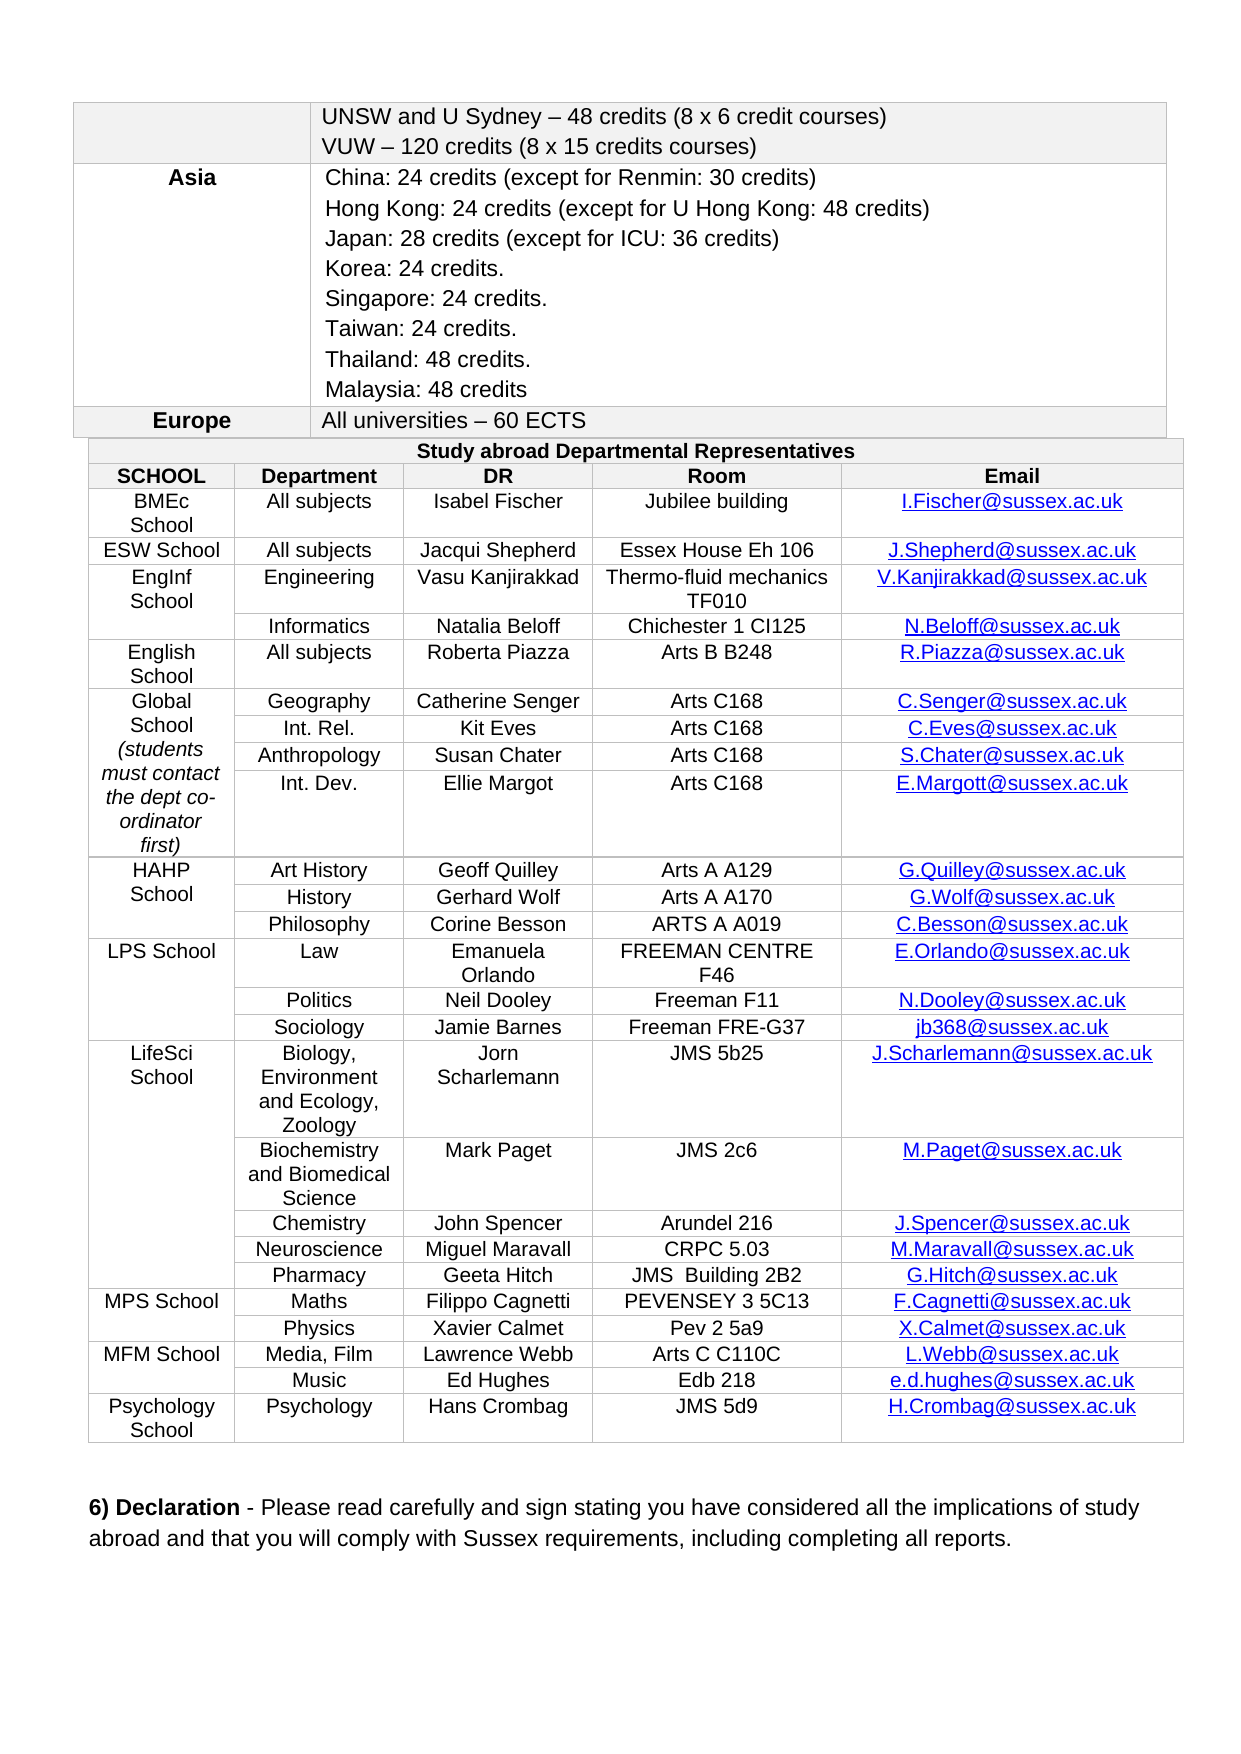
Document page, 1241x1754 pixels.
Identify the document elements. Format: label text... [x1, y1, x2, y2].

table_cell Filippo Cagnetti [404, 1289, 592, 1314]
table_cell Pharmacy [235, 1263, 403, 1288]
table_cell G.Quilley@sussex.ac.uk [842, 858, 1183, 884]
table_cell Asia [74, 164, 310, 406]
table_cell Arts A A129 [593, 858, 841, 884]
table_cell Arts C168 [593, 743, 841, 769]
table_cell Politics [235, 988, 403, 1013]
table_cell Global School (students must contact the dept co-ordinator first) [89, 689, 234, 856]
table_cell Media, Film [235, 1342, 403, 1367]
table_cell LPS School [89, 939, 234, 1040]
table_cell G.Wolf@sussex.ac.uk [842, 885, 1183, 911]
table_cell jb368@sussex.ac.uk [842, 1015, 1183, 1040]
table_cell Miguel Maravall [404, 1237, 592, 1262]
table_cell DR [404, 464, 592, 488]
table_cell SCHOOL [89, 464, 234, 488]
table_cell Department [235, 464, 403, 488]
table_cell Gerhard Wolf [404, 885, 592, 911]
table_cell Chichester 1 CI125 [593, 614, 841, 639]
table_cell Law [235, 939, 403, 987]
table_cell Neil Dooley [404, 988, 592, 1013]
table_cell Engineering [235, 565, 403, 612]
table_cell Geography [235, 689, 403, 715]
table_cell Europe [74, 407, 310, 437]
table_cell e.d.hughes@sussex.ac.uk [842, 1368, 1183, 1393]
table_cell CRPC 5.03 [593, 1237, 841, 1262]
table_cell Art History [235, 858, 403, 884]
table_cell Ed Hughes [404, 1368, 592, 1393]
table_cell HAHP School [89, 858, 234, 938]
table_cell Jacqui Shepherd [404, 538, 592, 563]
table_cell Thermo-fluid mechanics TF010 [593, 565, 841, 612]
table_cell Susan Chater [404, 743, 592, 769]
table_cell I.Fischer@sussex.ac.uk [842, 489, 1183, 537]
table_cell Arts C168 [593, 716, 841, 742]
table_cell F.Cagnetti@sussex.ac.uk [842, 1289, 1183, 1314]
table_cell E.Orlando@sussex.ac.uk [842, 939, 1183, 987]
table_cell Physics [235, 1316, 403, 1341]
table_cell V.Kanjirakkad@sussex.ac.uk [842, 565, 1183, 612]
table_cell EngInf School [89, 565, 234, 639]
table_cell Arts C C110C [593, 1342, 841, 1367]
table_cell Ellie Margot [404, 771, 592, 856]
table_cell Anthropology [235, 743, 403, 769]
table_cell LifeSci School [89, 1041, 234, 1288]
table_cell Arts C168 [593, 689, 841, 715]
table_cell Arundel 216 [593, 1211, 841, 1236]
table_cell Isabel Fischer [404, 489, 592, 537]
table_cell All subjects [235, 538, 403, 563]
table_cell All subjects [235, 640, 403, 688]
table_cell Chemistry [235, 1211, 403, 1236]
table_cell History [235, 885, 403, 911]
table_cell J.Spencer@sussex.ac.uk [842, 1211, 1183, 1236]
table_cell BMEc School [89, 489, 234, 537]
table_cell Roberta Piazza [404, 640, 592, 688]
table_cell Email [842, 464, 1183, 488]
table_cell N.Beloff@sussex.ac.uk [842, 614, 1183, 639]
table_cell JMS 5d9 [593, 1394, 841, 1442]
table_cell H.Crombag@sussex.ac.uk [842, 1394, 1183, 1442]
table_cell Mark Paget [404, 1138, 592, 1209]
table_cell Arts A A170 [593, 885, 841, 911]
table_cell Psychology [235, 1394, 403, 1442]
table_cell Jubilee building [593, 489, 841, 537]
table_cell JMS 5b25 [593, 1041, 841, 1137]
table_cell Music [235, 1368, 403, 1393]
table_cell Vasu Kanjirakkad [404, 565, 592, 612]
table_cell G.Hitch@sussex.ac.uk [842, 1263, 1183, 1288]
table_cell Xavier Calmet [404, 1316, 592, 1341]
table_cell Int. Rel. [235, 716, 403, 742]
table_cell Kit Eves [404, 716, 592, 742]
table_cell Jorn Scharlemann [404, 1041, 592, 1137]
table_cell Arts C168 [593, 771, 841, 856]
table_cell Emanuela Orlando [404, 939, 592, 987]
table_cell John Spencer [404, 1211, 592, 1236]
table_cell Jamie Barnes [404, 1015, 592, 1040]
table_cell PEVENSEY 3 5C13 [593, 1289, 841, 1314]
table_cell English School [89, 640, 234, 688]
table_cell ARTS A A019 [593, 912, 841, 938]
table_cell Psychology School [89, 1394, 234, 1442]
table_cell Corine Besson [404, 912, 592, 938]
table_cell Sociology [235, 1015, 403, 1040]
table_cell Lawrence Webb [404, 1342, 592, 1367]
table_cell C.Senger@sussex.ac.uk [842, 689, 1183, 715]
table_cell ESW School [89, 538, 234, 563]
table_cell Room [593, 464, 841, 488]
table_cell Edb 218 [593, 1368, 841, 1393]
table_cell All universities – 60 ECTS [311, 407, 1166, 437]
table_cell L.Webb@sussex.ac.uk [842, 1342, 1183, 1367]
table_cell C.Eves@sussex.ac.uk [842, 716, 1183, 742]
table_cell X.Calmet@sussex.ac.uk [842, 1316, 1183, 1341]
table_cell Essex House Eh 106 [593, 538, 841, 563]
table_cell Geeta Hitch [404, 1263, 592, 1288]
table_cell S.Chater@sussex.ac.uk [842, 743, 1183, 769]
table_cell Maths [235, 1289, 403, 1314]
table_cell C.Besson@sussex.ac.uk [842, 912, 1183, 938]
table_cell Biochemistry and Biomedical Science [235, 1138, 403, 1209]
table_cell Australia [74, 103, 310, 163]
table_cell Geoff Quilley [404, 858, 592, 884]
table_cell Biology, Environment and Ecology, Zoology [235, 1041, 403, 1137]
table_cell N.Dooley@sussex.ac.uk [842, 988, 1183, 1013]
text 6) Declaration - Please read carefully and sign stating you have considered all the implications of study abroad and that you will comply with Sussex requirements, including completing all reports. [89, 1494, 1152, 1551]
table_cell JMS Building 2B2 [593, 1263, 841, 1288]
table_cell Pev 2 5a9 [593, 1316, 841, 1341]
table_cell Natalia Beloff [404, 614, 592, 639]
table_cell Catherine Senger [404, 689, 592, 715]
table_cell China: 24 credits (except for Renmin: 30 credits) Hong Kong: 24 credits (except for U Hong Kong: 48 credits) Japan: 28 credits (except for ICU: 36 credits) Korea: 24 credits. Singapore: 24 credits. Taiwan: 24 credits. Thailand: 48 credits. Malaysia: 48 credits [311, 164, 1166, 406]
table_cell Freeman F11 [593, 988, 841, 1013]
table_cell FREEMAN CENTRE F46 [593, 939, 841, 987]
table_header Study abroad Departmental Representatives [89, 439, 1183, 463]
table_cell J.Scharlemann@sussex.ac.uk [842, 1041, 1183, 1137]
table_cell R.Piazza@sussex.ac.uk [842, 640, 1183, 688]
table_cell All subjects [235, 489, 403, 537]
table_cell Arts B B248 [593, 640, 841, 688]
table_cell Freeman FRE-G37 [593, 1015, 841, 1040]
table_cell Neuroscience [235, 1237, 403, 1262]
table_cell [311, 103, 1166, 163]
table_cell M.Paget@sussex.ac.uk [842, 1138, 1183, 1209]
table_cell MPS School [89, 1289, 234, 1341]
table_cell Informatics [235, 614, 403, 639]
table_cell Int. Dev. [235, 771, 403, 856]
table_cell E.Margott@sussex.ac.uk [842, 771, 1183, 856]
table_cell JMS 2c6 [593, 1138, 841, 1209]
table_cell Hans Crombag [404, 1394, 592, 1442]
table_cell Philosophy [235, 912, 403, 938]
table_cell M.Maravall@sussex.ac.uk [842, 1237, 1183, 1262]
table_cell J.Shepherd@sussex.ac.uk [842, 538, 1183, 563]
table_cell MFM School [89, 1342, 234, 1393]
